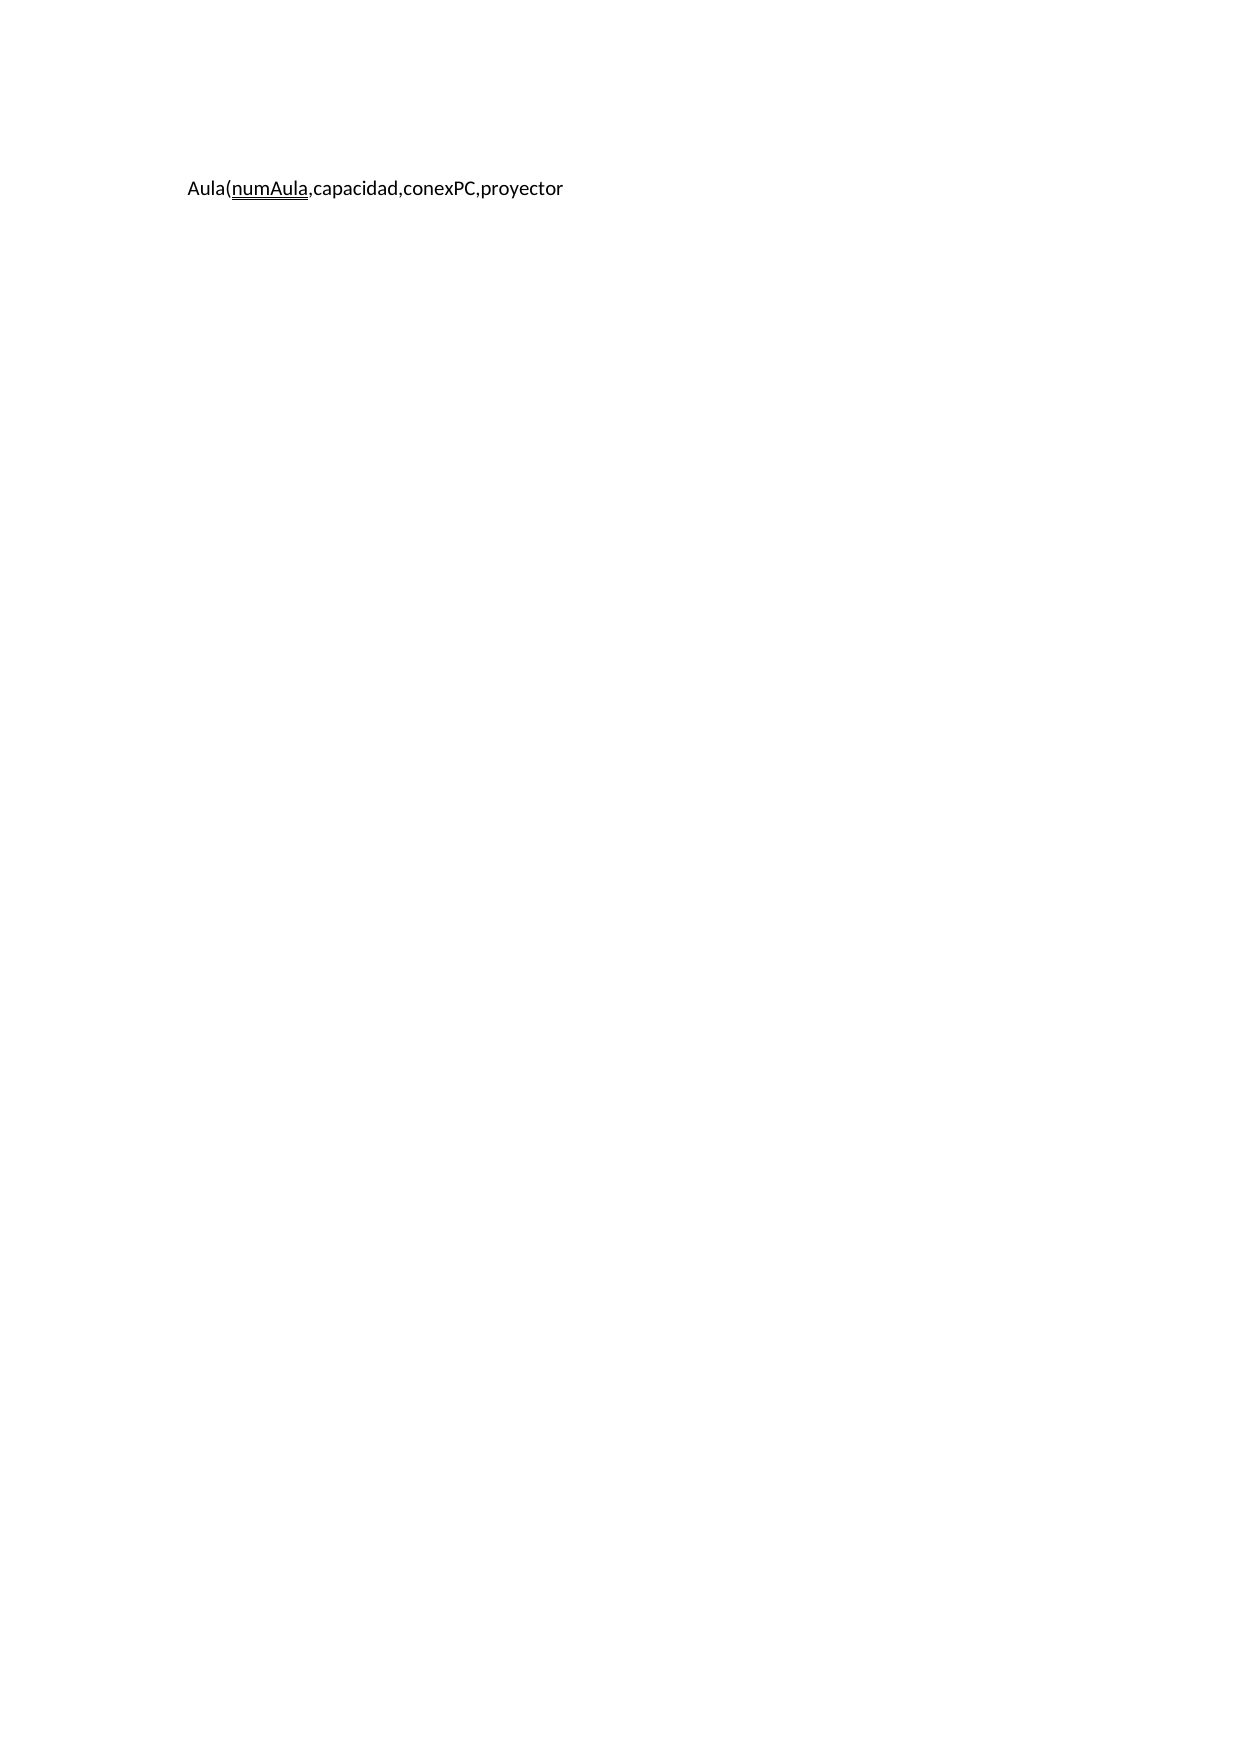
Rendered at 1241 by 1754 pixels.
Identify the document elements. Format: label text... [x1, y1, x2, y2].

text Aula(numAula,capacidad,conexPC,proyector [187, 175, 1053, 201]
